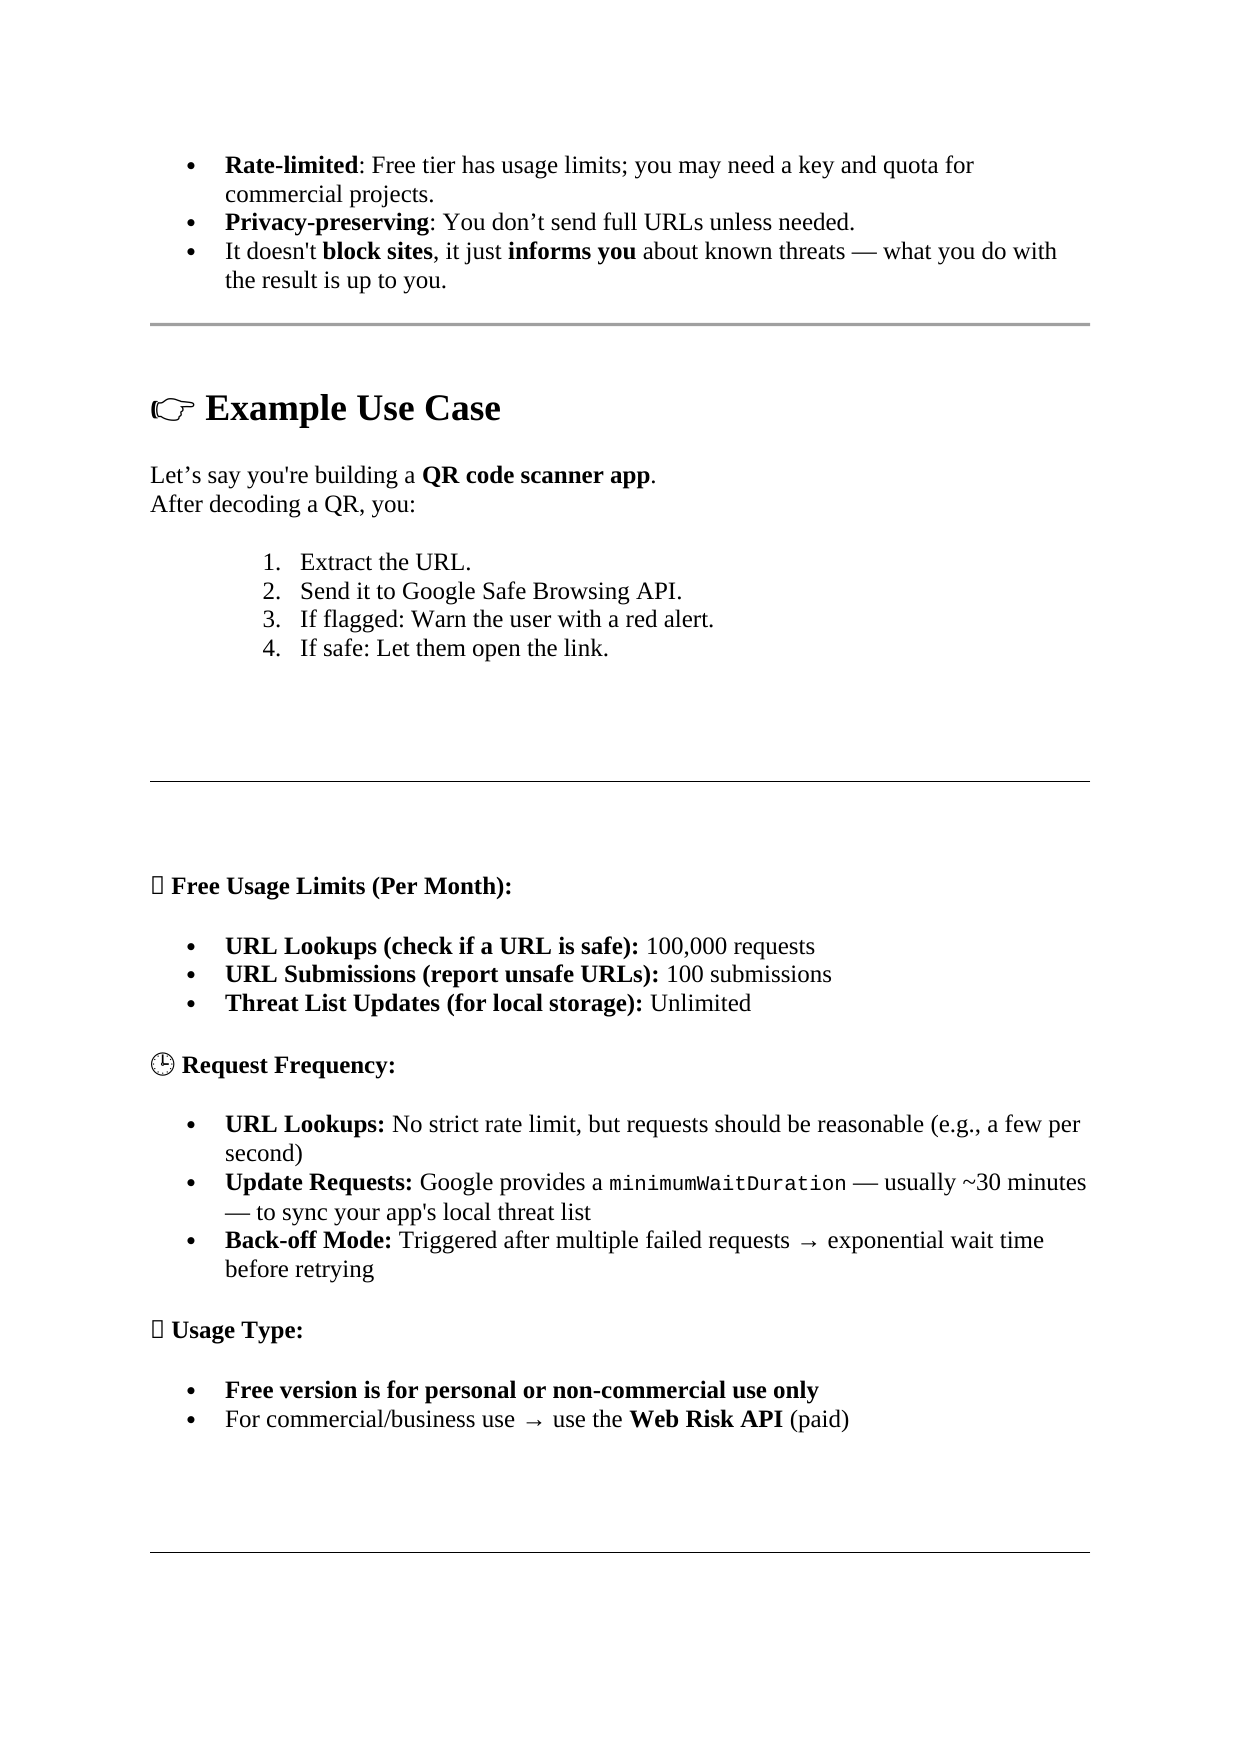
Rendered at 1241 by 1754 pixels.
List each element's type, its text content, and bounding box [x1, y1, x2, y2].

list URL Submissions (report unsafe URLs): 100 submissions [187, 959, 1090, 988]
list For commercial/business use → use the Web Risk API (paid) [187, 1404, 1090, 1433]
list If flagged: Warn the user with a red alert. [262, 604, 1090, 633]
list URL Lookups (check if a URL is safe): 100,000 requests [187, 931, 1090, 959]
list Privacy-preserving: You don’t send full URLs unless needed. [187, 207, 1090, 236]
list Threat List Updates (for local storage): Unlimited [187, 988, 1090, 1017]
list Send it to Google Safe Browsing API. [262, 576, 1090, 604]
list URL Lookups: No strict rate limit, but requests should be reasonable (e.g., a few per second) [187, 1109, 1090, 1167]
list It doesn't block sites, it just informs you about known threats — what you do with the result is up to you. [187, 236, 1090, 294]
text Let’s say you're building a QR code scanner app. After decoding a QR, you: [150, 460, 1090, 518]
list Extract the URL. [262, 547, 1090, 576]
text ✅ Free Usage Limits (Per Month): [150, 868, 1090, 902]
text 🕒 Request Frequency: [150, 1046, 1090, 1080]
list If safe: Let them open the link. [262, 633, 1090, 662]
text 👉 Example Use Case [150, 380, 1090, 431]
list Back-off Mode: Triggered after multiple failed requests → exponential wait time before retrying [187, 1225, 1090, 1283]
list Update Requests: Google provides a minimumWaitDuration — usually ~30 minutes — to sync your app's local threat list [187, 1167, 1090, 1225]
text 📜 Usage Type: [150, 1312, 1090, 1346]
list Free version is for personal or non-commercial use only [187, 1375, 1090, 1404]
list Rate-limited: Free tier has usage limits; you may need a key and quota for commercial projects. [187, 150, 1090, 207]
